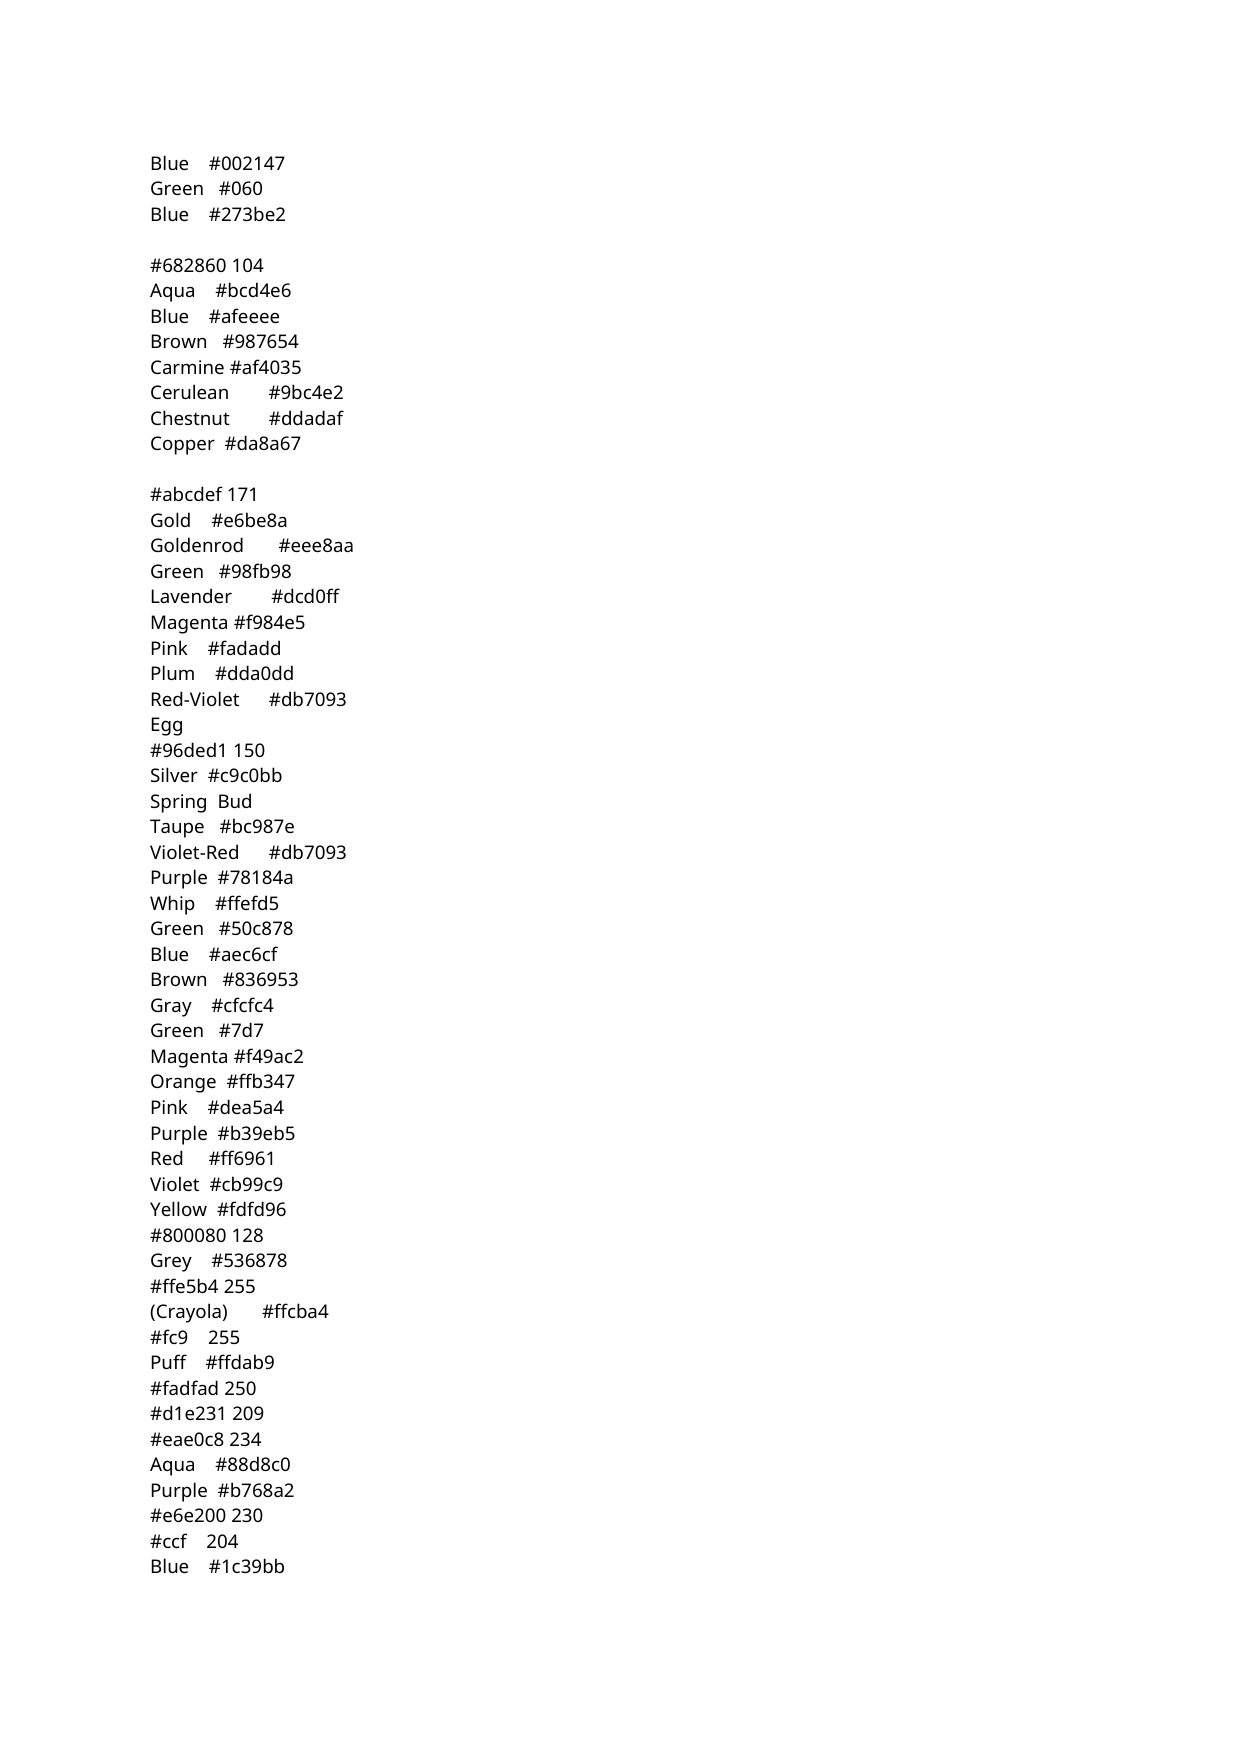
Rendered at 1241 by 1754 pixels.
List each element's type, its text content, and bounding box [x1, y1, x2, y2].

text Puff #ffdab9 [150, 1349, 1090, 1375]
text Blue #273be2 [150, 201, 1090, 227]
text Pink #fadadd [150, 635, 1090, 660]
text Green #060 [150, 176, 1090, 201]
text Magenta #f49ac2 [150, 1043, 1090, 1069]
text #abcdef 171 [150, 482, 1090, 507]
text Aqua #88d8c0 [150, 1452, 1090, 1477]
text #d1e231 209 [150, 1401, 1090, 1426]
text Chestnut #ddadaf [150, 405, 1090, 431]
text Grey #536878 [150, 1247, 1090, 1273]
text Lavender #dcd0ff [150, 584, 1090, 609]
text Gray #cfcfc4 [150, 992, 1090, 1018]
text Blue #afeeee [150, 303, 1090, 329]
text Blue #1c39bb [150, 1554, 1090, 1579]
text Yellow #fdfd96 [150, 1196, 1090, 1222]
text Purple #b768a2 [150, 1477, 1090, 1503]
text Brown #836953 [150, 967, 1090, 992]
text Violet-Red #db7093 [150, 839, 1090, 864]
text #96ded1 150 [150, 737, 1090, 762]
text Copper #da8a67 [150, 431, 1090, 456]
text #e6e200 230 [150, 1503, 1090, 1528]
text Taupe #bc987e [150, 813, 1090, 839]
text Silver #c9c0bb [150, 762, 1090, 788]
text Blue #002147 [150, 150, 1090, 176]
text Plum #dda0dd [150, 660, 1090, 686]
text Purple #b39eb5 [150, 1120, 1090, 1145]
text Brown #987654 [150, 329, 1090, 354]
text (Crayola) #ffcba4 [150, 1298, 1090, 1324]
text Blue #aec6cf [150, 941, 1090, 967]
text #eae0c8 234 [150, 1426, 1090, 1452]
text Carmine #af4035 [150, 354, 1090, 380]
text Green #98fb98 [150, 558, 1090, 584]
text Purple #78184a [150, 864, 1090, 890]
text Goldenrod #eee8aa [150, 533, 1090, 558]
text Violet #cb99c9 [150, 1171, 1090, 1196]
text Cerulean #9bc4e2 [150, 380, 1090, 405]
text #682860 104 [150, 252, 1090, 278]
text Egg [150, 711, 1090, 737]
text #fadfad 250 [150, 1375, 1090, 1401]
text Aqua #bcd4e6 [150, 278, 1090, 303]
text #800080 128 [150, 1222, 1090, 1247]
text Red #ff6961 [150, 1145, 1090, 1171]
text Magenta #f984e5 [150, 609, 1090, 635]
text Green #50c878 [150, 916, 1090, 941]
text Red-Violet #db7093 [150, 686, 1090, 711]
text #ffe5b4 255 [150, 1273, 1090, 1298]
text Pink #dea5a4 [150, 1094, 1090, 1120]
text #ccf 204 [150, 1528, 1090, 1554]
text Whip #ffefd5 [150, 890, 1090, 916]
text Spring Bud [150, 788, 1090, 813]
text Orange #ffb347 [150, 1069, 1090, 1094]
text #fc9 255 [150, 1324, 1090, 1349]
text Green #7d7 [150, 1018, 1090, 1043]
text Gold #e6be8a [150, 507, 1090, 533]
